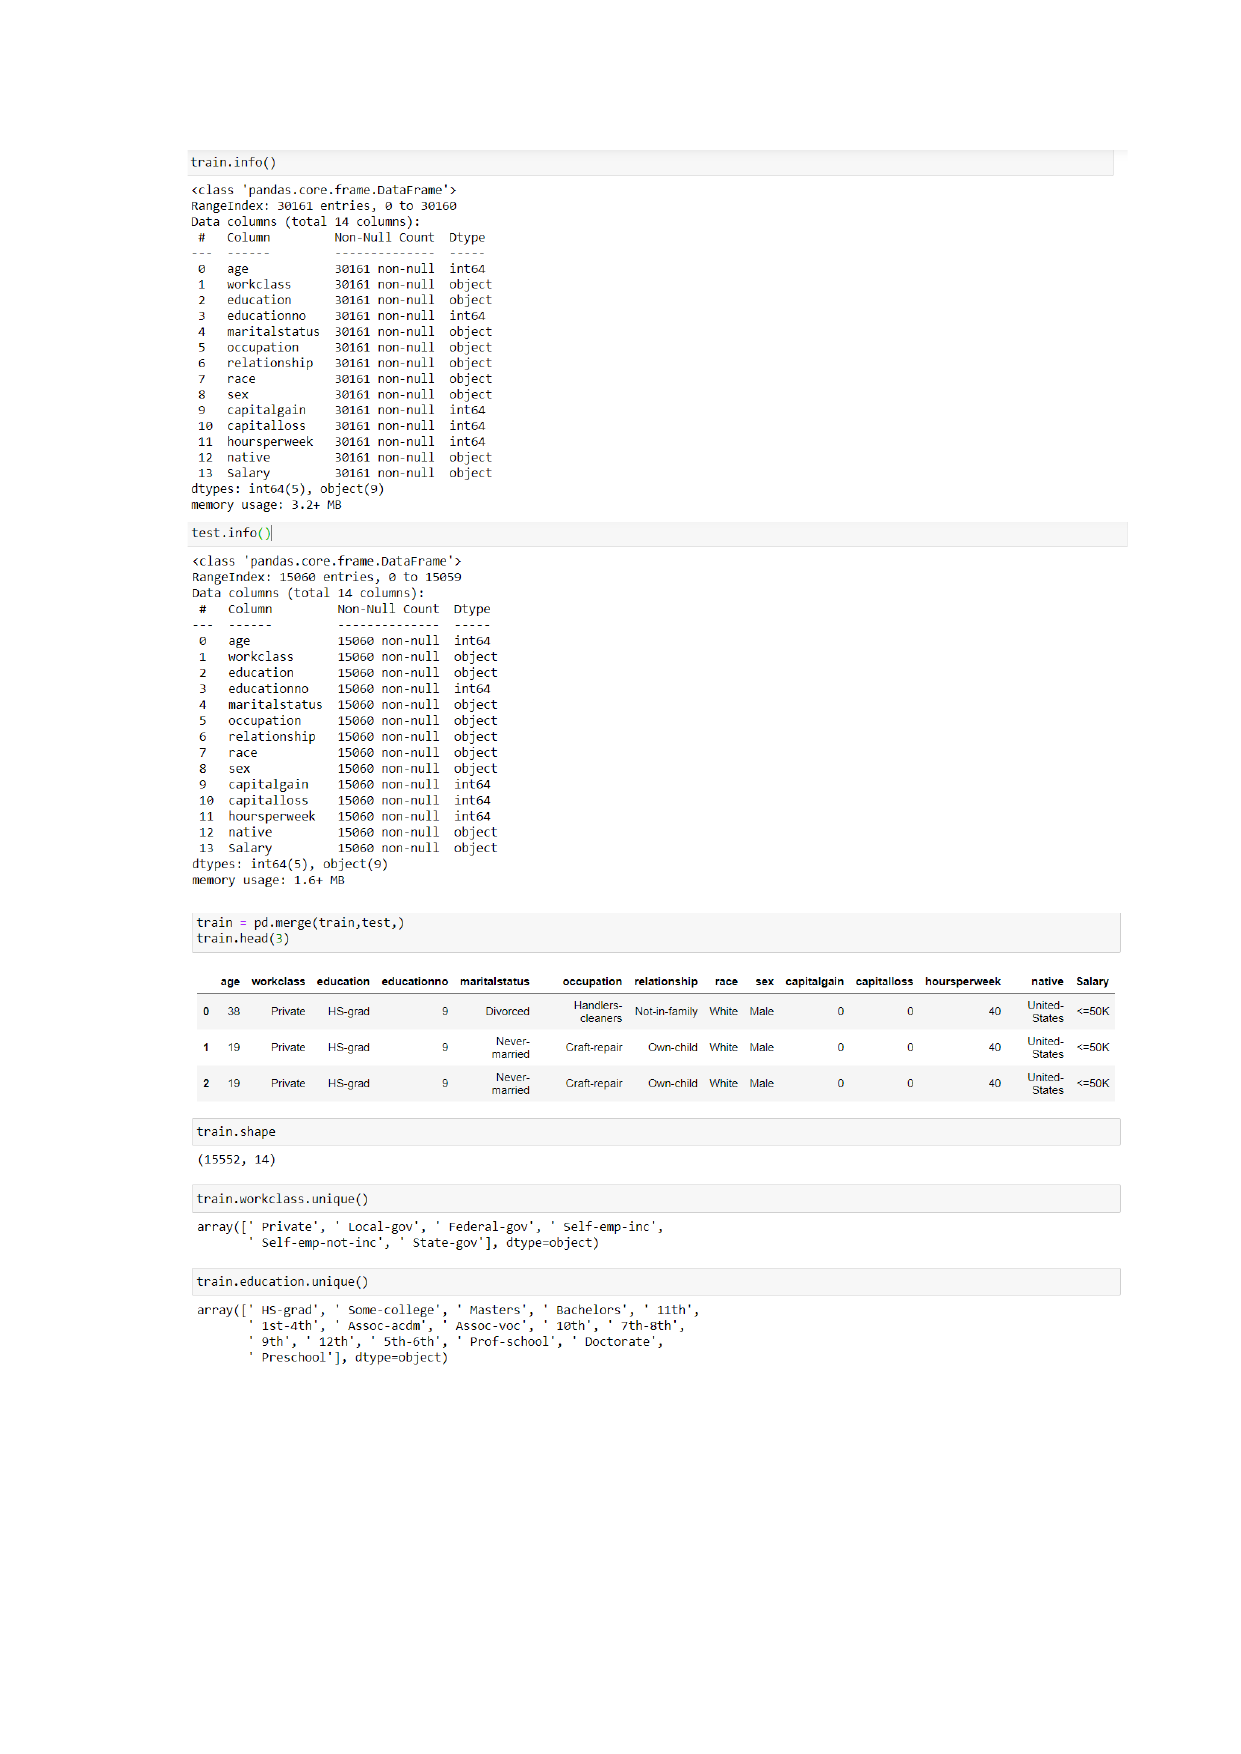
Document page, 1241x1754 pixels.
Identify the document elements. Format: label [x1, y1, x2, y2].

picture [187, 522, 1128, 896]
picture [187, 150, 1128, 521]
picture [187, 913, 1128, 1367]
